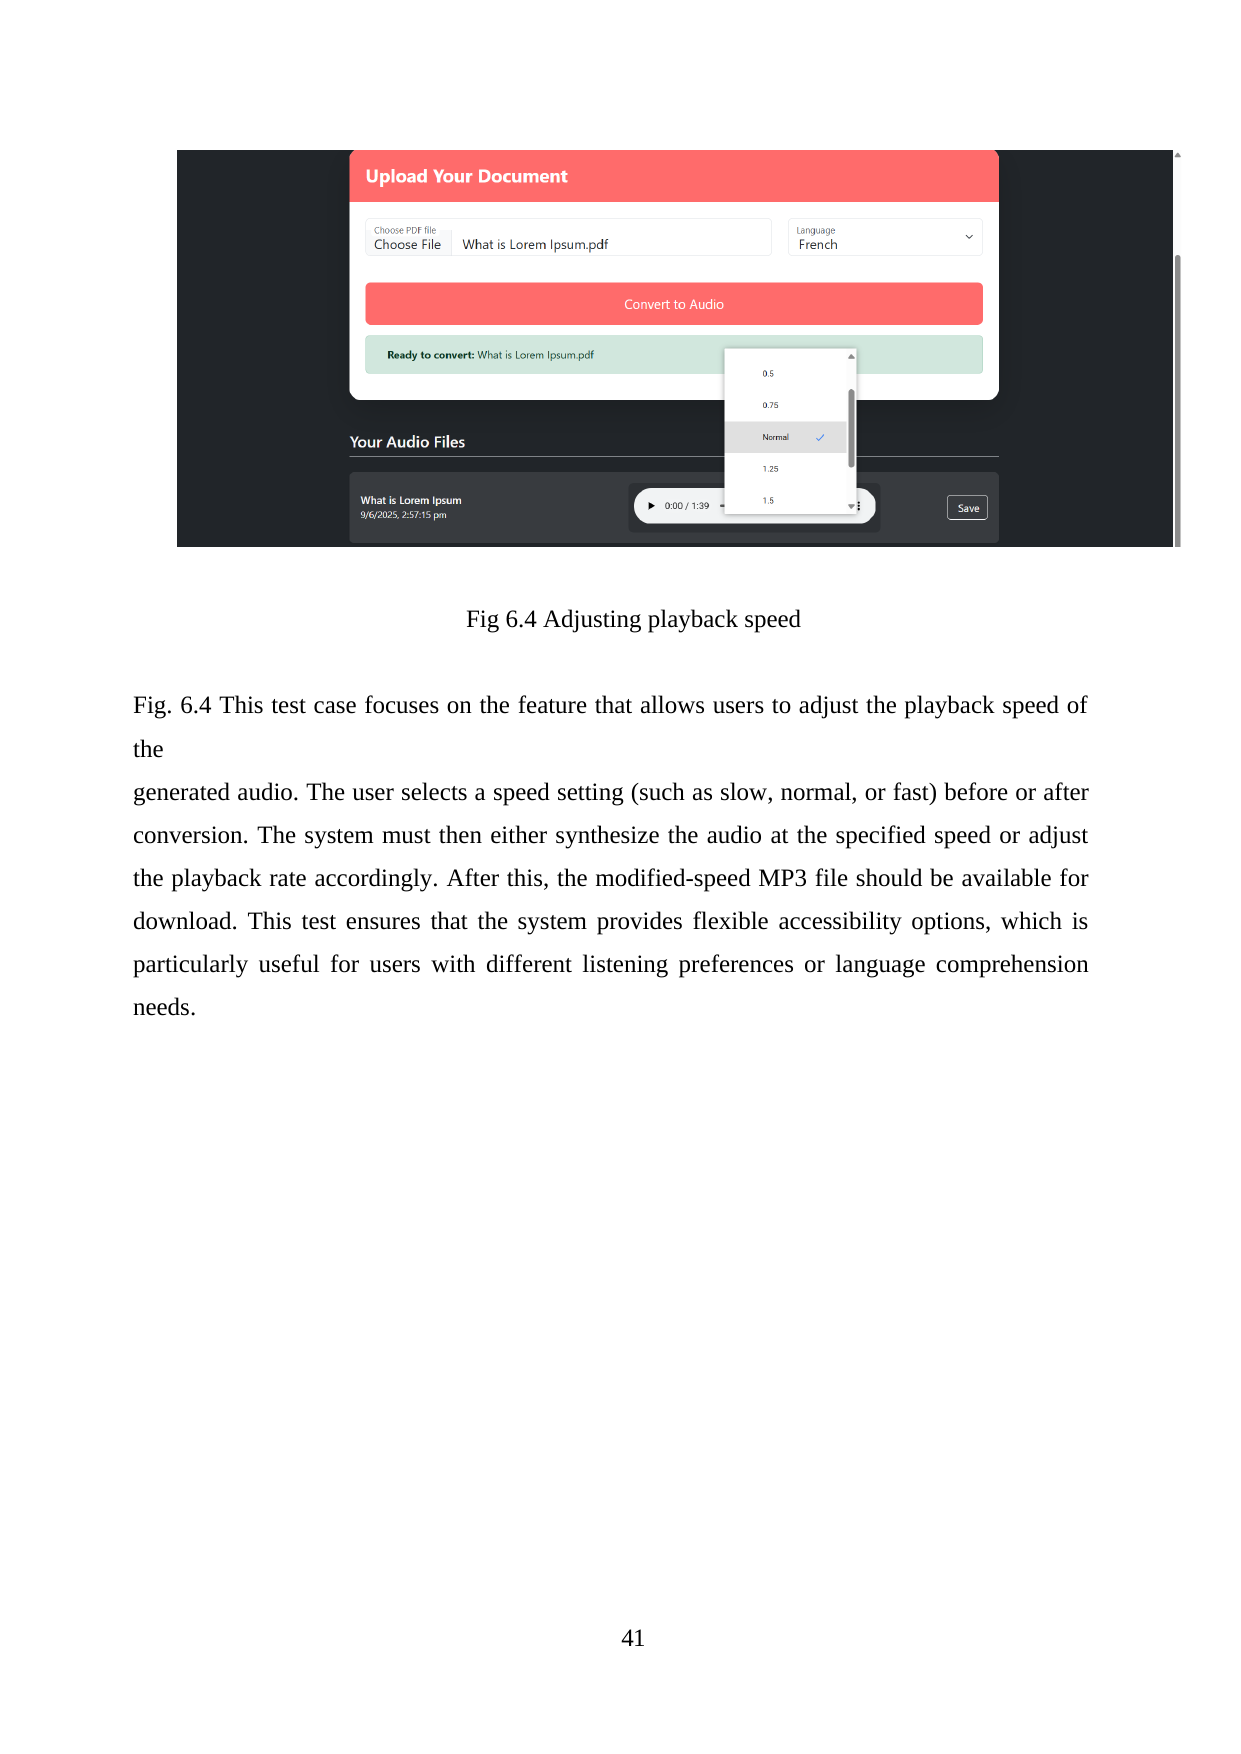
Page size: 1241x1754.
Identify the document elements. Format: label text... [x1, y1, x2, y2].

text Fig 6.4 Adjusting playback speed [177, 604, 1090, 633]
text generated audio. The user selects a speed setting (such as slow, normal, or fast) before or after conversion. The system must then either synthesize the audio at the specified speed or adjust the playback rate accordingly. After this, the modified-speed MP3 file should be available for download. This test ensures that the system provides flexible accessibility options, which is particularly useful for users with different listening preferences or language comprehension needs. [133, 777, 1090, 1021]
picture [177, 150, 1182, 547]
text Fig. 6.4 This test case focuses on the feature that allows users to adjust the playback speed of the [133, 691, 1090, 762]
